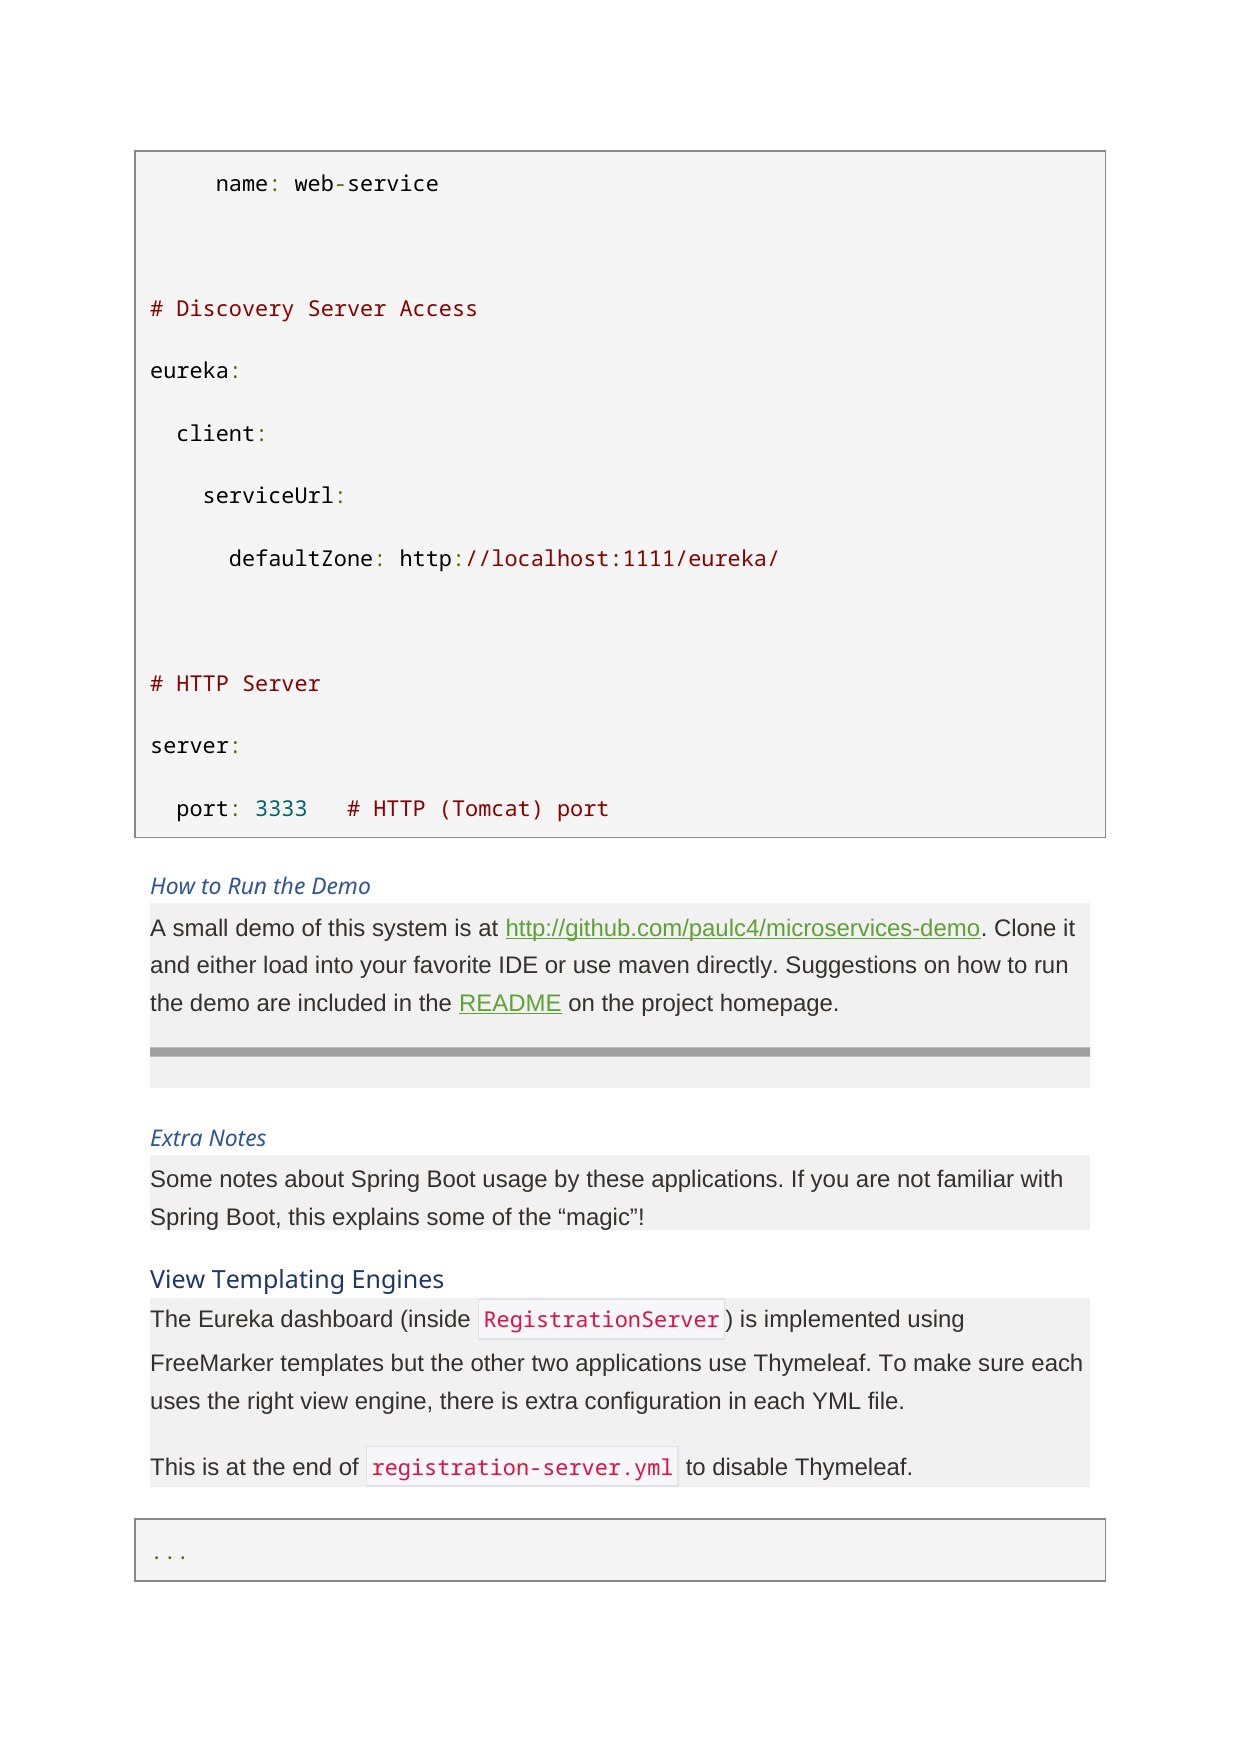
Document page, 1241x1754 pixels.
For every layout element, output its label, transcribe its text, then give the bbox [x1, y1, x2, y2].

text defaultZone: http://localhost:1111/eureka/ [136, 525, 1105, 572]
text server: [136, 712, 1105, 760]
text The Eureka dashboard (inside RegistrationServer) is implemented using FreeMarker templates but the other two applications use Thymeleaf. To make sure each uses the right view engine, there is extra configuration in each YML file. [150, 1298, 1090, 1414]
text This is at the end of registration-server.yml to disable Thymeleaf. [679, 1446, 1090, 1487]
subtitle Extra Notes [150, 1121, 1090, 1153]
text ... [136, 1520, 1105, 1580]
text # HTTP Server [136, 650, 1105, 697]
text # Discovery Server Access [136, 275, 1105, 322]
subtitle View Templating Engines [150, 1261, 1090, 1296]
text port: 3333 # HTTP (Tomcat) port [136, 775, 1105, 837]
text serviceUrl: [136, 462, 1105, 510]
text A small demo of this system is at http://github.com/paulc4/microservices-demo. Clone it and either load into your favorite IDE or use maven directly. Suggestions on how to run the demo are included in the README on the project homepage. [150, 903, 1090, 1016]
text name: web-service [136, 152, 1105, 197]
text eureka: [136, 337, 1105, 385]
text This is at the end of registration-server.yml to disable Thymeleaf. [150, 1446, 366, 1487]
text Some notes about Spring Boot usage by these applications. If you are not familiar with Spring Boot, this explains some of the “magic”! [150, 1155, 1090, 1230]
text client: [136, 400, 1105, 447]
subtitle How to Run the Demo [150, 870, 1090, 901]
